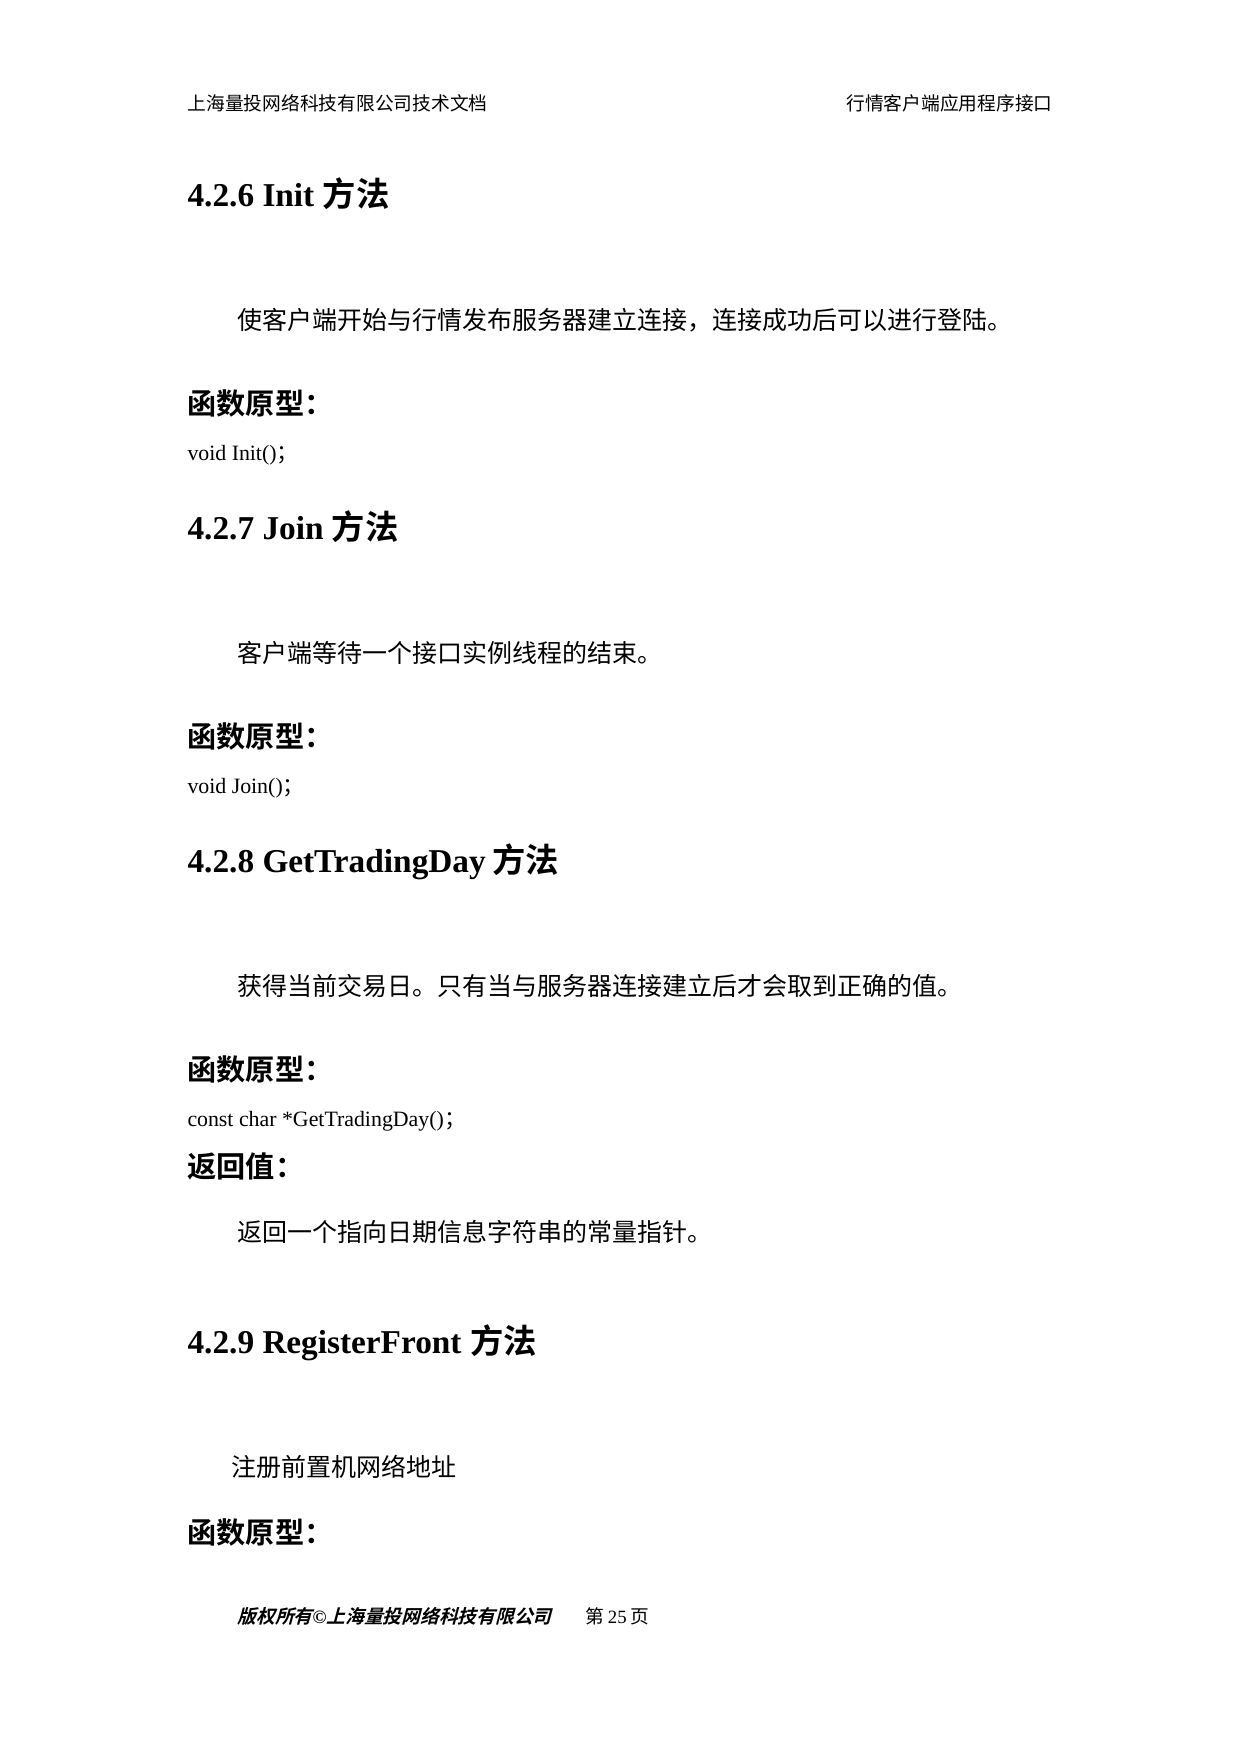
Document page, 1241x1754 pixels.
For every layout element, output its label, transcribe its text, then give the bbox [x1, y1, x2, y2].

text const char *GetTradingDay()； [187, 1100, 1053, 1133]
text 获得当前交易日。只有当与服务器连接建立后才会取到正确的值。 [187, 952, 1053, 1017]
text 函数原型： [187, 702, 1053, 767]
text void Init()； [187, 434, 1053, 467]
text 客户端等待一个接口实例线程的结束。 [187, 619, 1053, 684]
text 函数原型： [187, 369, 1053, 434]
text 返回一个指向日期信息字符串的常量指针。 [187, 1198, 1053, 1263]
subtitle Init 方法 [187, 161, 1053, 226]
text 函数原型： [187, 1035, 1053, 1100]
text 注册前置机网络地址 [187, 1433, 1053, 1498]
subtitle RegisterFront 方法 [187, 1308, 1053, 1373]
subtitle Join 方法 [187, 494, 1053, 559]
text 使客户端开始与行情发布服务器建立连接，连接成功后可以进行登陆。 [187, 286, 1053, 351]
subtitle GetTradingDay方法 [187, 827, 1053, 892]
text void Join()； [187, 767, 1053, 800]
text 函数原型： [187, 1498, 1053, 1563]
text 返回值： [187, 1133, 1053, 1198]
